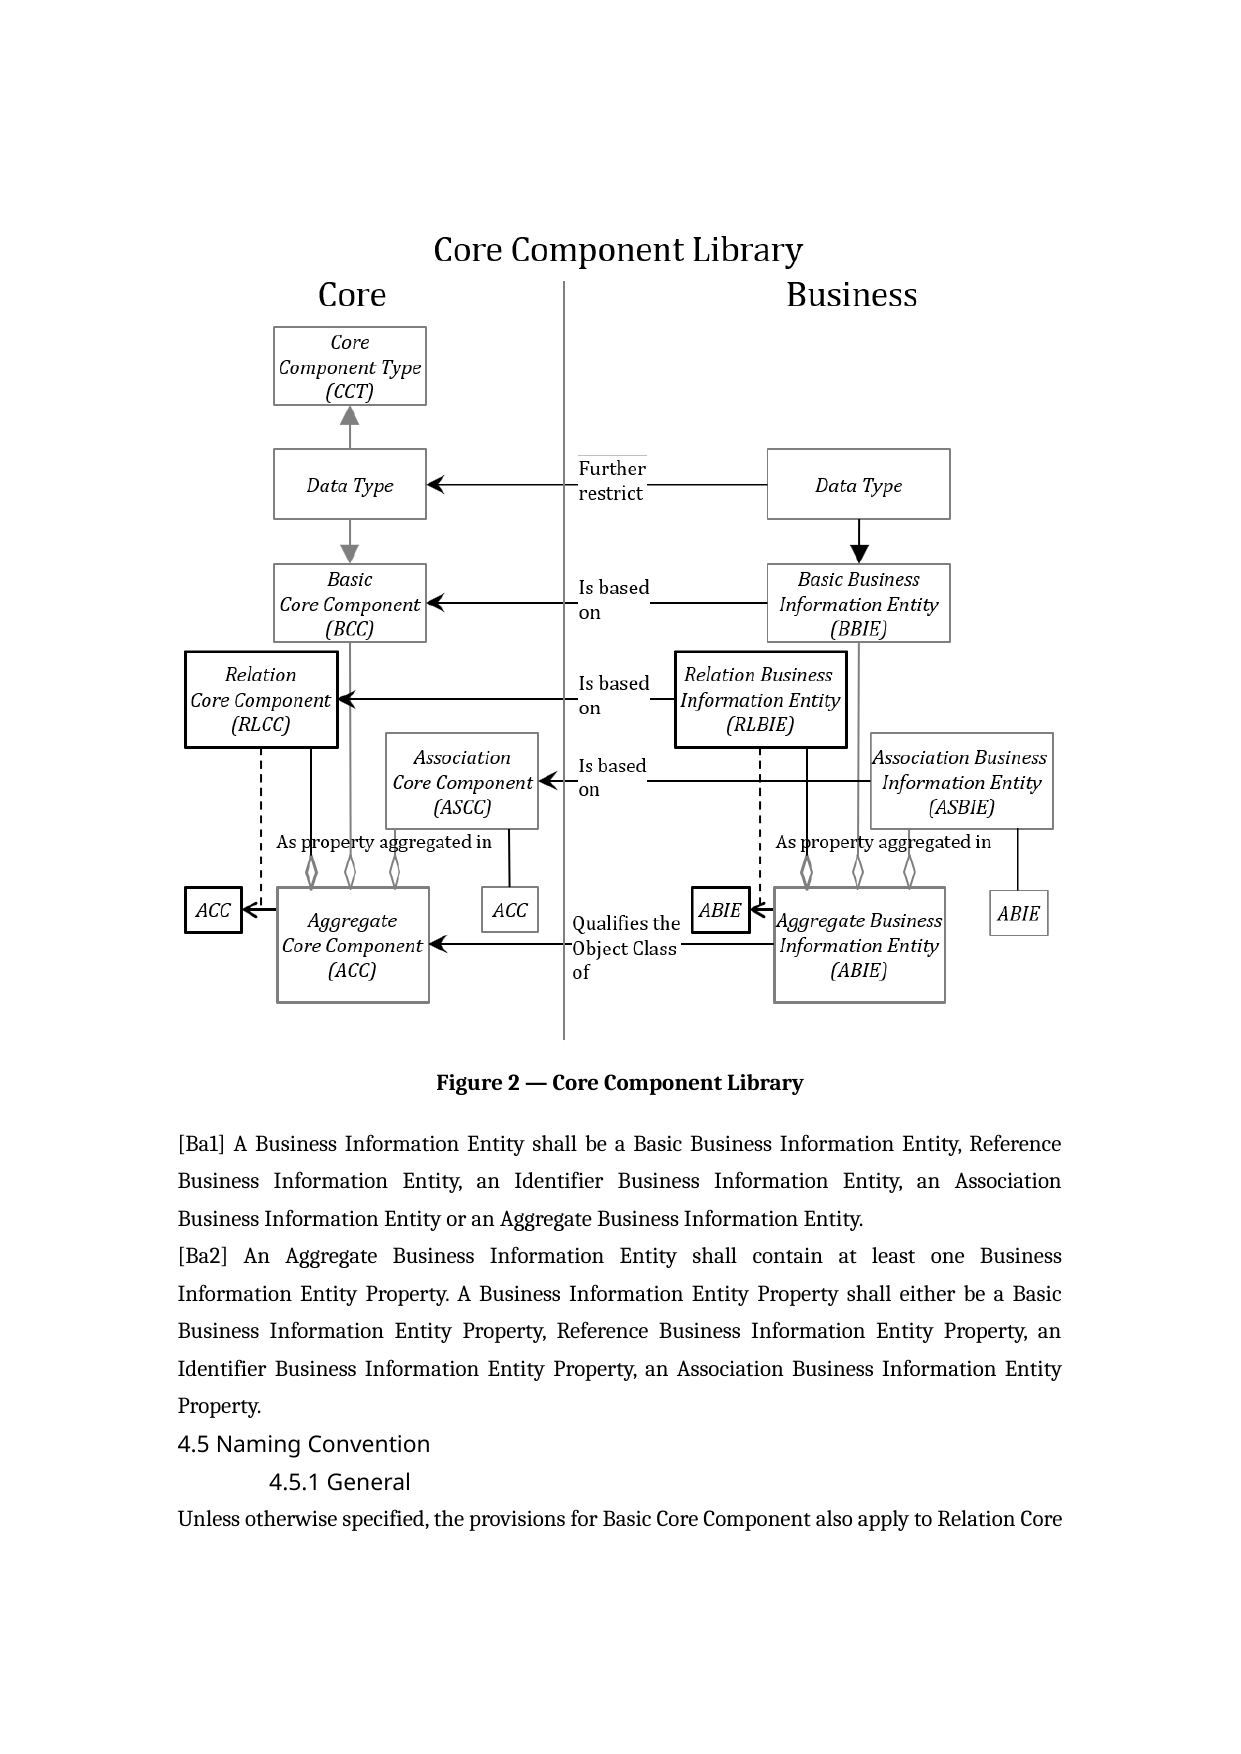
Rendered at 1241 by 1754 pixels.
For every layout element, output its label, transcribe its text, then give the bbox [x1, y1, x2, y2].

text [Ba2] An Aggregate Business Information Entity shall contain at least one Business Information Entity Property. A Business Information Entity Property shall either be a Basic Business Information Entity Property, Reference Business Information Entity Property, an Identifier Business Information Entity Property, an Association Business Information Entity Property. [177, 1238, 1063, 1425]
text [Ba1] A Business Information Entity shall be a Basic Business Information Entity, Reference Business Information Entity, an Identifier Business Information Entity, an Association Business Information Entity or an Aggregate Business Information Entity. [177, 1125, 1063, 1238]
subtitle 4.5.1 General [269, 1463, 1063, 1500]
picture [177, 216, 1063, 1041]
subtitle 4.5 Naming Convention [177, 1425, 1063, 1463]
title Figure 2 — Core Component Library [177, 1065, 1063, 1102]
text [177, 1500, 1063, 1538]
